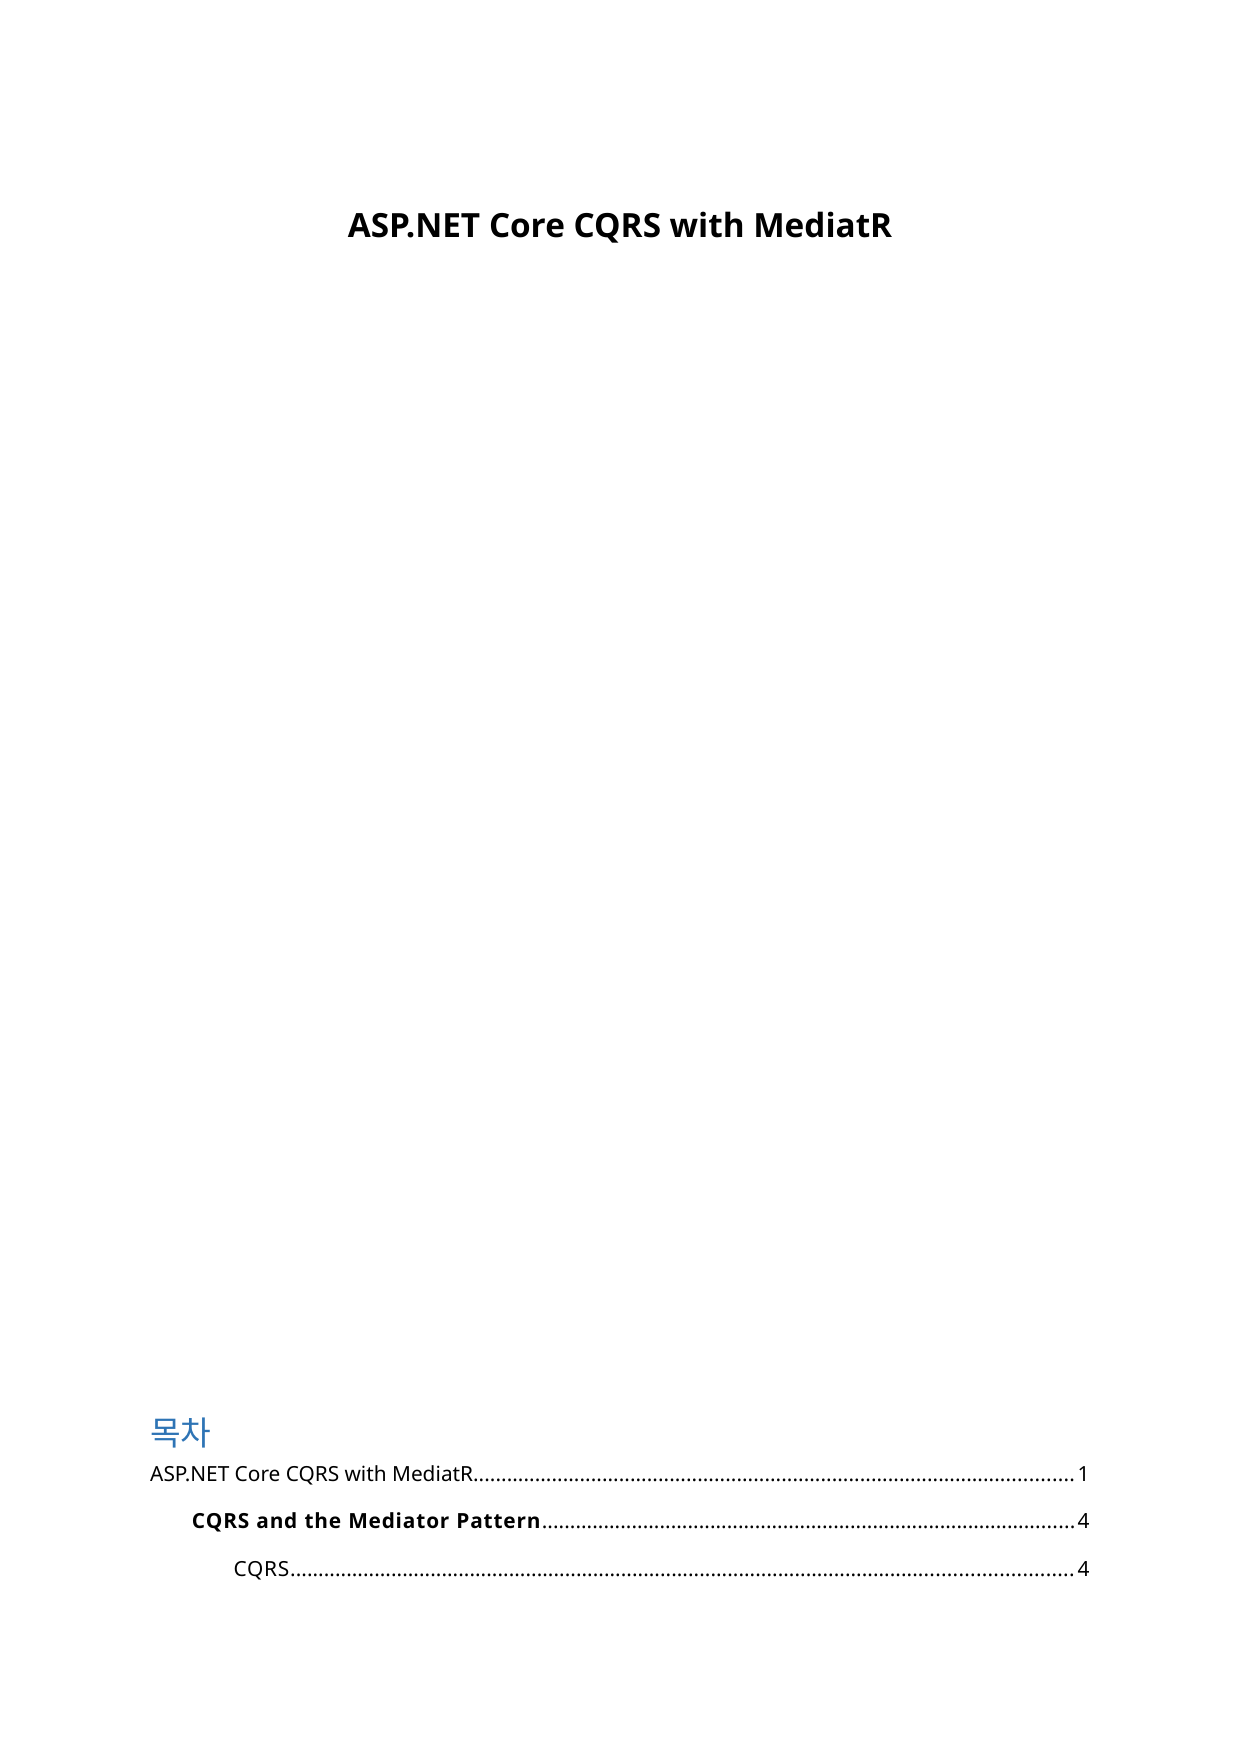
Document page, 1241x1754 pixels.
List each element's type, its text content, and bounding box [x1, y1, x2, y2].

title ASP.NET Core CQRS with MediatR [150, 202, 1090, 248]
